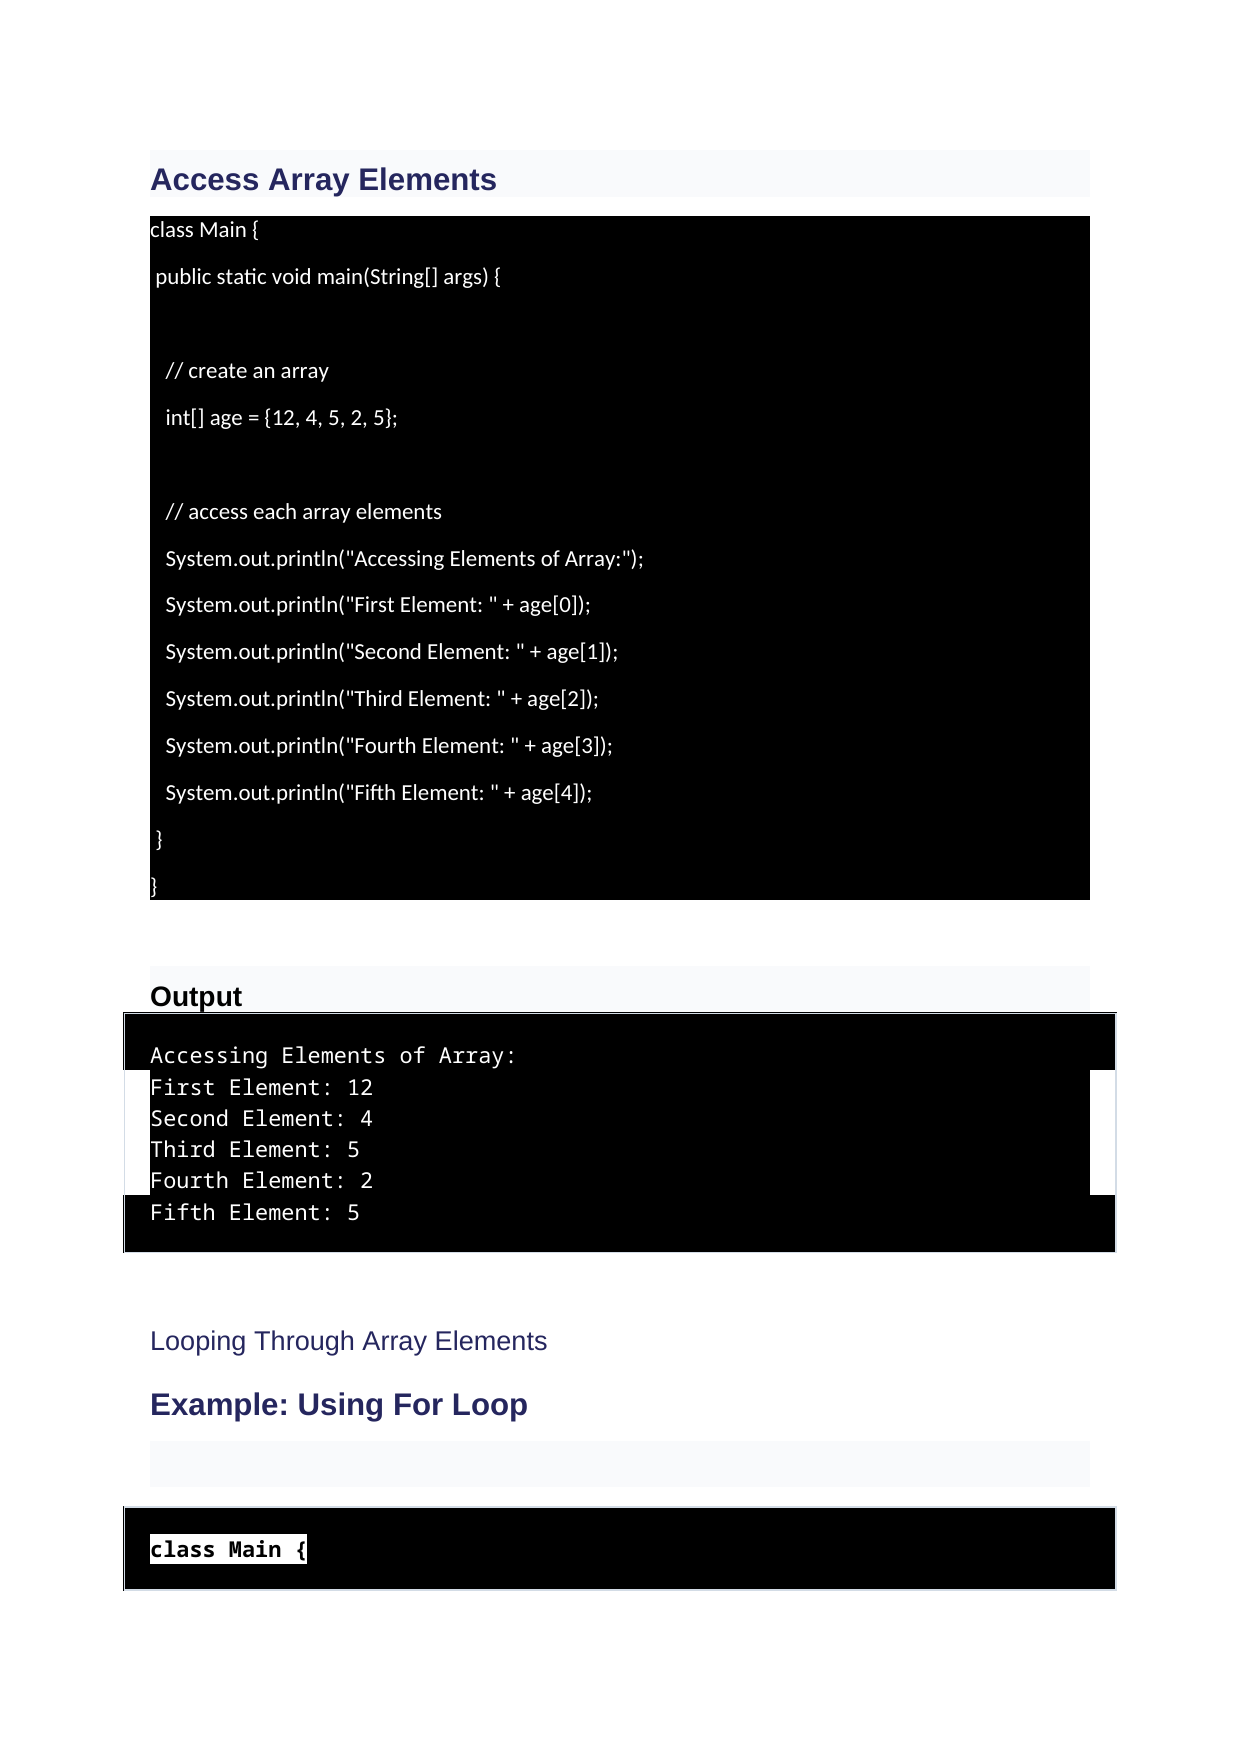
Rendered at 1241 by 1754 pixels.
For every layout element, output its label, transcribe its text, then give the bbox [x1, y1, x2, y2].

text First Element: 12 [150, 1070, 1090, 1102]
text class Main { [125, 1508, 1115, 1589]
text class Main { [150, 216, 1090, 244]
text System.out.println("Third Element: " + age[2]); [150, 684, 1090, 712]
text Third Element: 5 [150, 1133, 1090, 1164]
text } [150, 825, 1090, 853]
text System.out.println("Fifth Element: " + age[4]); [150, 778, 1090, 806]
text Accessing Elements of Array: [125, 1014, 1115, 1070]
text public static void main(String[] args) { [150, 262, 1090, 291]
text Second Element: 4 [150, 1102, 1090, 1133]
text int[] age = {12, 4, 5, 2, 5}; [150, 403, 1090, 431]
text } [150, 872, 1090, 900]
text System.out.println("Fourth Element: " + age[3]); [150, 731, 1090, 759]
text System.out.println("Accessing Elements of Array:"); [150, 544, 1090, 572]
subtitle Example: Using For Loop [150, 1375, 1090, 1422]
text Output [150, 966, 1090, 1012]
text System.out.println("First Element: " + age[0]); [150, 591, 1090, 619]
text // access each array elements [150, 497, 1090, 525]
text Fifth Element: 5 [125, 1169, 1115, 1252]
subtitle Looping Through Array Elements [150, 1300, 1090, 1356]
text Access Array Elements [150, 150, 1090, 197]
text // create an array [150, 356, 1090, 384]
text System.out.println("Second Element: " + age[1]); [150, 637, 1090, 666]
